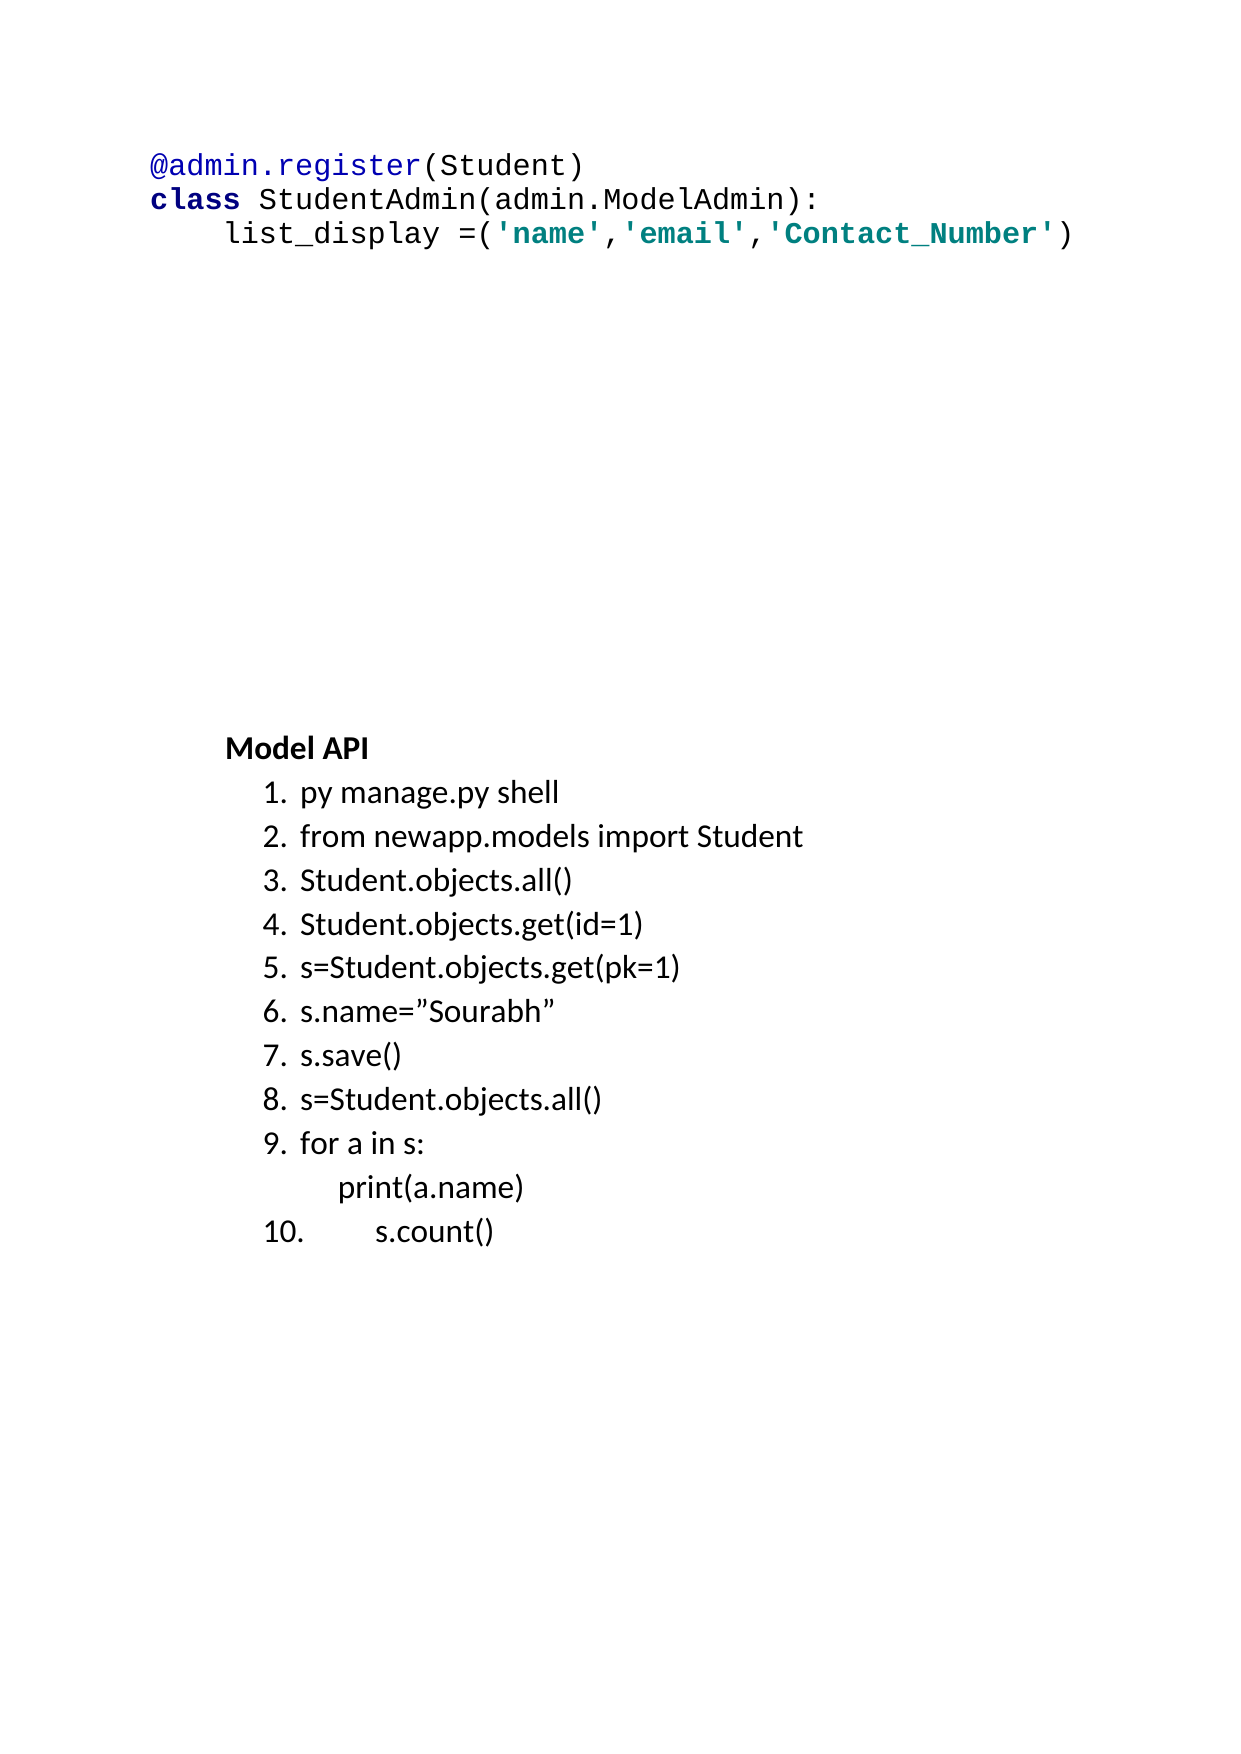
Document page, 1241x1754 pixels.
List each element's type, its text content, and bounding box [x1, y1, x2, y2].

list s.count() [262, 1210, 1090, 1251]
list for a in s: print(a.name) [262, 1122, 1090, 1207]
list Student.objects.all() [262, 858, 1090, 899]
list s=Student.objects.get(pk=1) [262, 946, 1090, 987]
list s.save() [262, 1034, 1090, 1075]
text @admin.register(Student) class StudentAdmin(admin.ModelAdmin): list_display =('name','email','Contact_Number') [150, 150, 1090, 253]
list from newapp.models import Student [262, 814, 1090, 855]
list Model API [225, 727, 1090, 767]
list s=Student.objects.all() [262, 1078, 1090, 1119]
list Student.objects.get(id=1) [262, 902, 1090, 943]
list py manage.py shell [262, 771, 1090, 811]
list s.name=”Sourabh” [262, 990, 1090, 1031]
